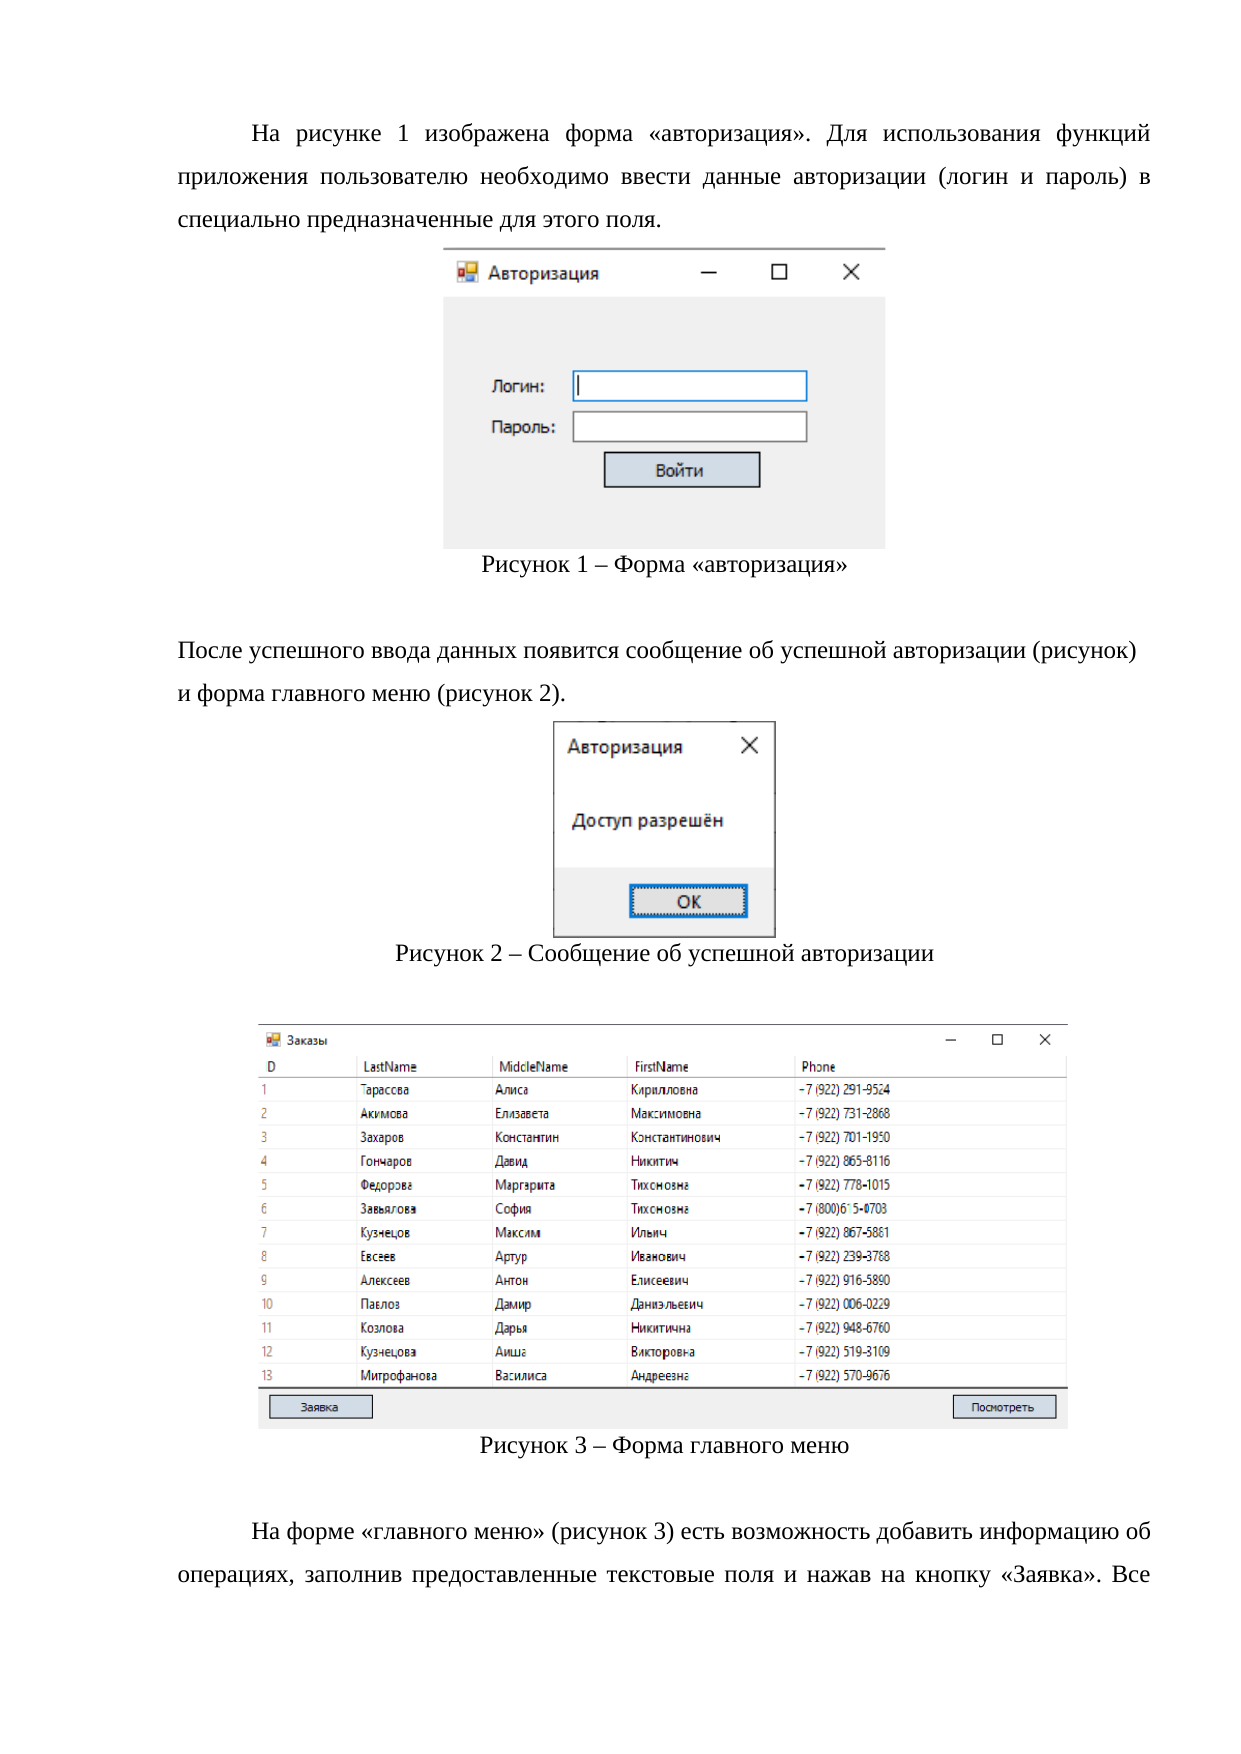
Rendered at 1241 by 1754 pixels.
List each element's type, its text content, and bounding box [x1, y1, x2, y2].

text Рисунок 2 – Сообщение об успешной авторизации [177, 938, 1152, 967]
picture [258, 1024, 1071, 1430]
text На рисунке 1 изображена форма «авторизация». Для использования функций приложения пользователю необходимо ввести данные авторизации (логин и пароль) в специально предназначенные для этого поля. [177, 118, 1152, 233]
text Рисунок 1 – Форма «авторизация» [177, 549, 1152, 578]
text После успешного ввода данных появится сообщение об успешной авторизации (рисунок) и форма главного меню (рисунок 2). [177, 635, 1152, 707]
text Рисунок 3 – Форма главного меню [177, 1430, 1152, 1458]
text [177, 1516, 1152, 1588]
picture [553, 721, 776, 938]
picture [443, 247, 886, 549]
